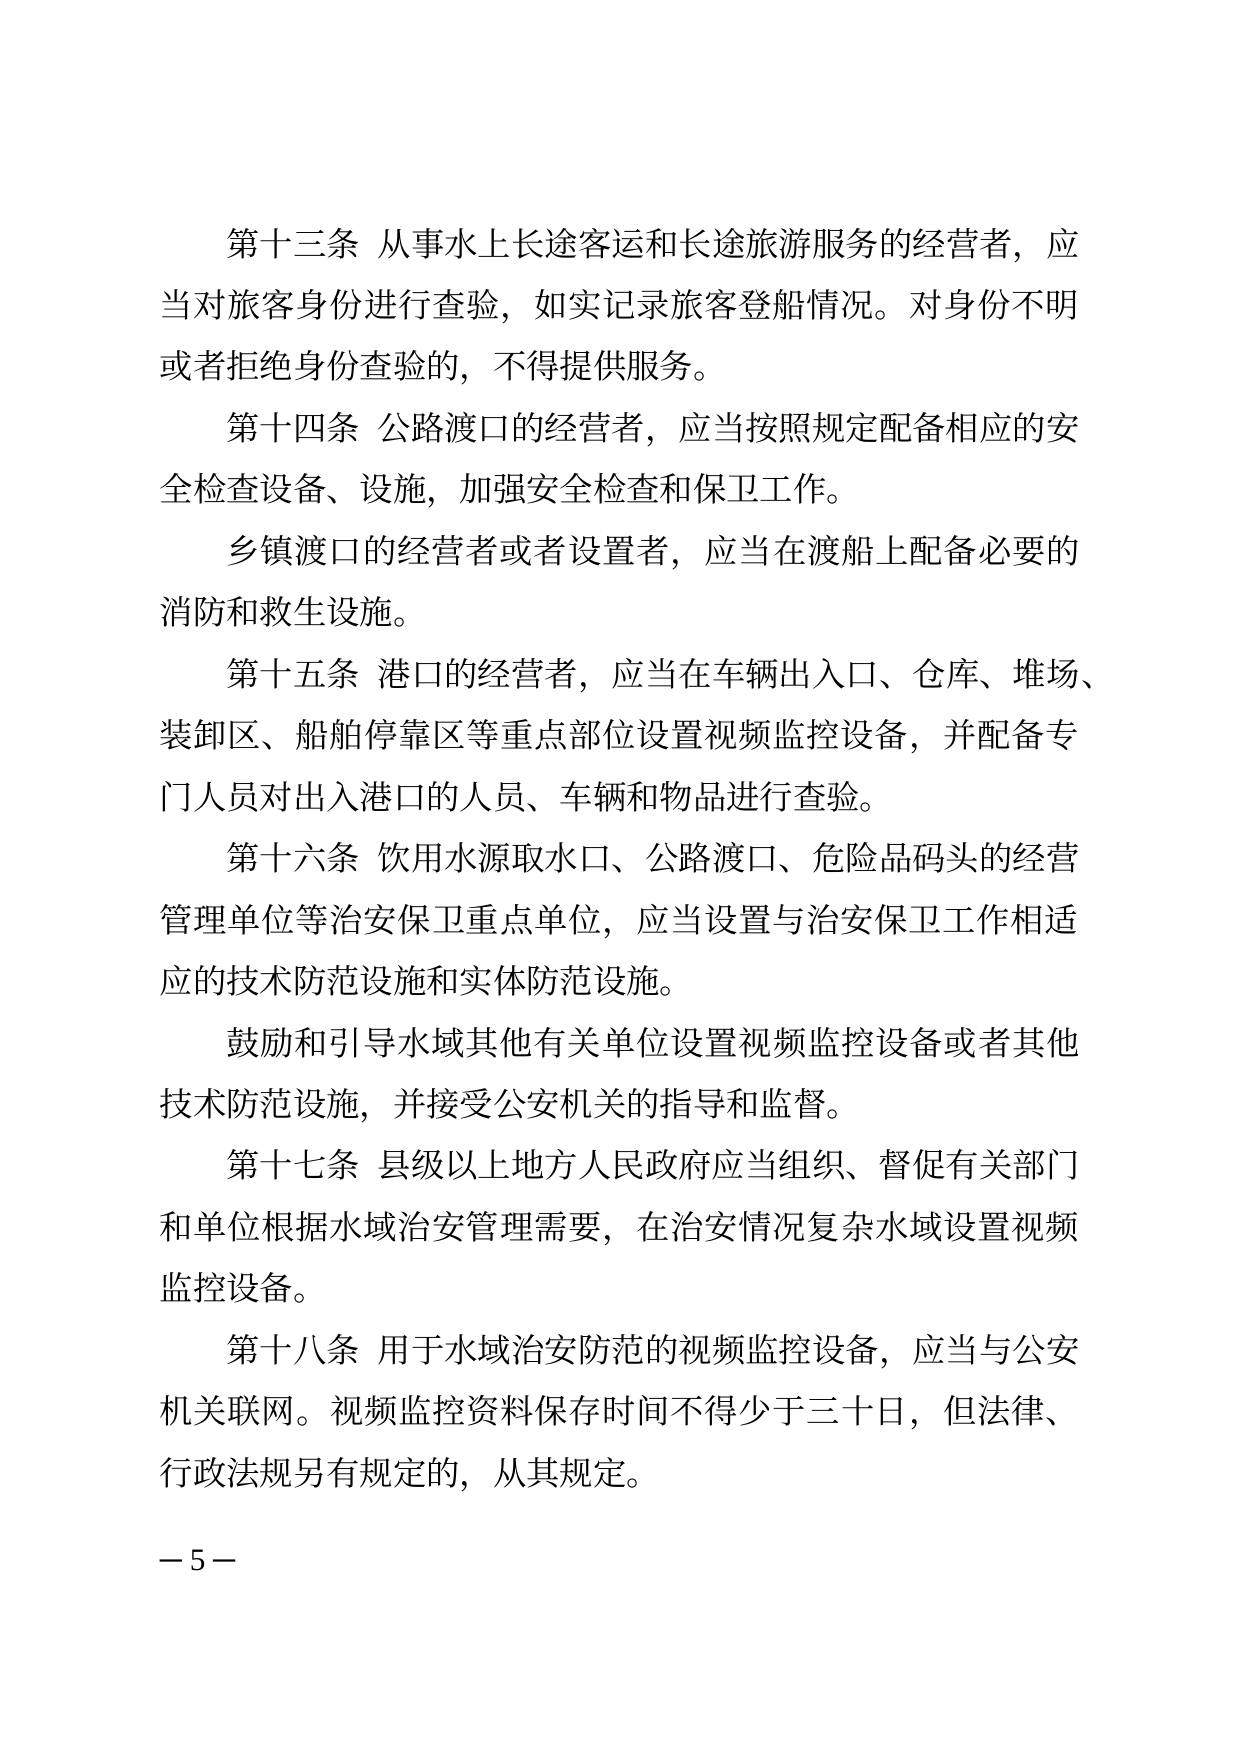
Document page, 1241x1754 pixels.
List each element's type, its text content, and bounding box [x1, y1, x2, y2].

text 乡镇渡口的经营者或者设置者，应当在渡船上配备必要的消防和救生设施。 [159, 514, 1081, 637]
text 第十四条 公路渡口的经营者，应当按照规定配备相应的安全检查设备、设施，加强安全检查和保卫工作。 [159, 391, 1081, 514]
text 第十七条 县级以上地方人民政府应当组织、督促有关部门和单位根据水域治安管理需要，在治安情况复杂水域设置视频监控设备。 [159, 1129, 1081, 1313]
text 第十六条 饮用水源取水口、公路渡口、危险品码头的经营管理单位等治安保卫重点单位，应当设置与治安保卫工作相适应的技术防范设施和实体防范设施。 [159, 821, 1081, 1006]
text 第十三条 从事水上长途客运和长途旅游服务的经营者，应当对旅客身份进行查验，如实记录旅客登船情况。对身份不明或者拒绝身份查验的，不得提供服务。 [159, 207, 1081, 391]
text 第十五条 港口的经营者，应当在车辆出入口、仓库、堆场、装卸区、船舶停靠区等重点部位设置视频监控设备，并配备专门人员对出入港口的人员、车辆和物品进行查验。 [159, 637, 1081, 821]
text 第十八条 用于水域治安防范的视频监控设备，应当与公安机关联网。视频监控资料保存时间不得少于三十日，但法律、行政法规另有规定的，从其规定。 [159, 1313, 1081, 1497]
text 鼓励和引导水域其他有关单位设置视频监控设备或者其他技术防范设施，并接受公安机关的指导和监督。 [159, 1006, 1081, 1129]
